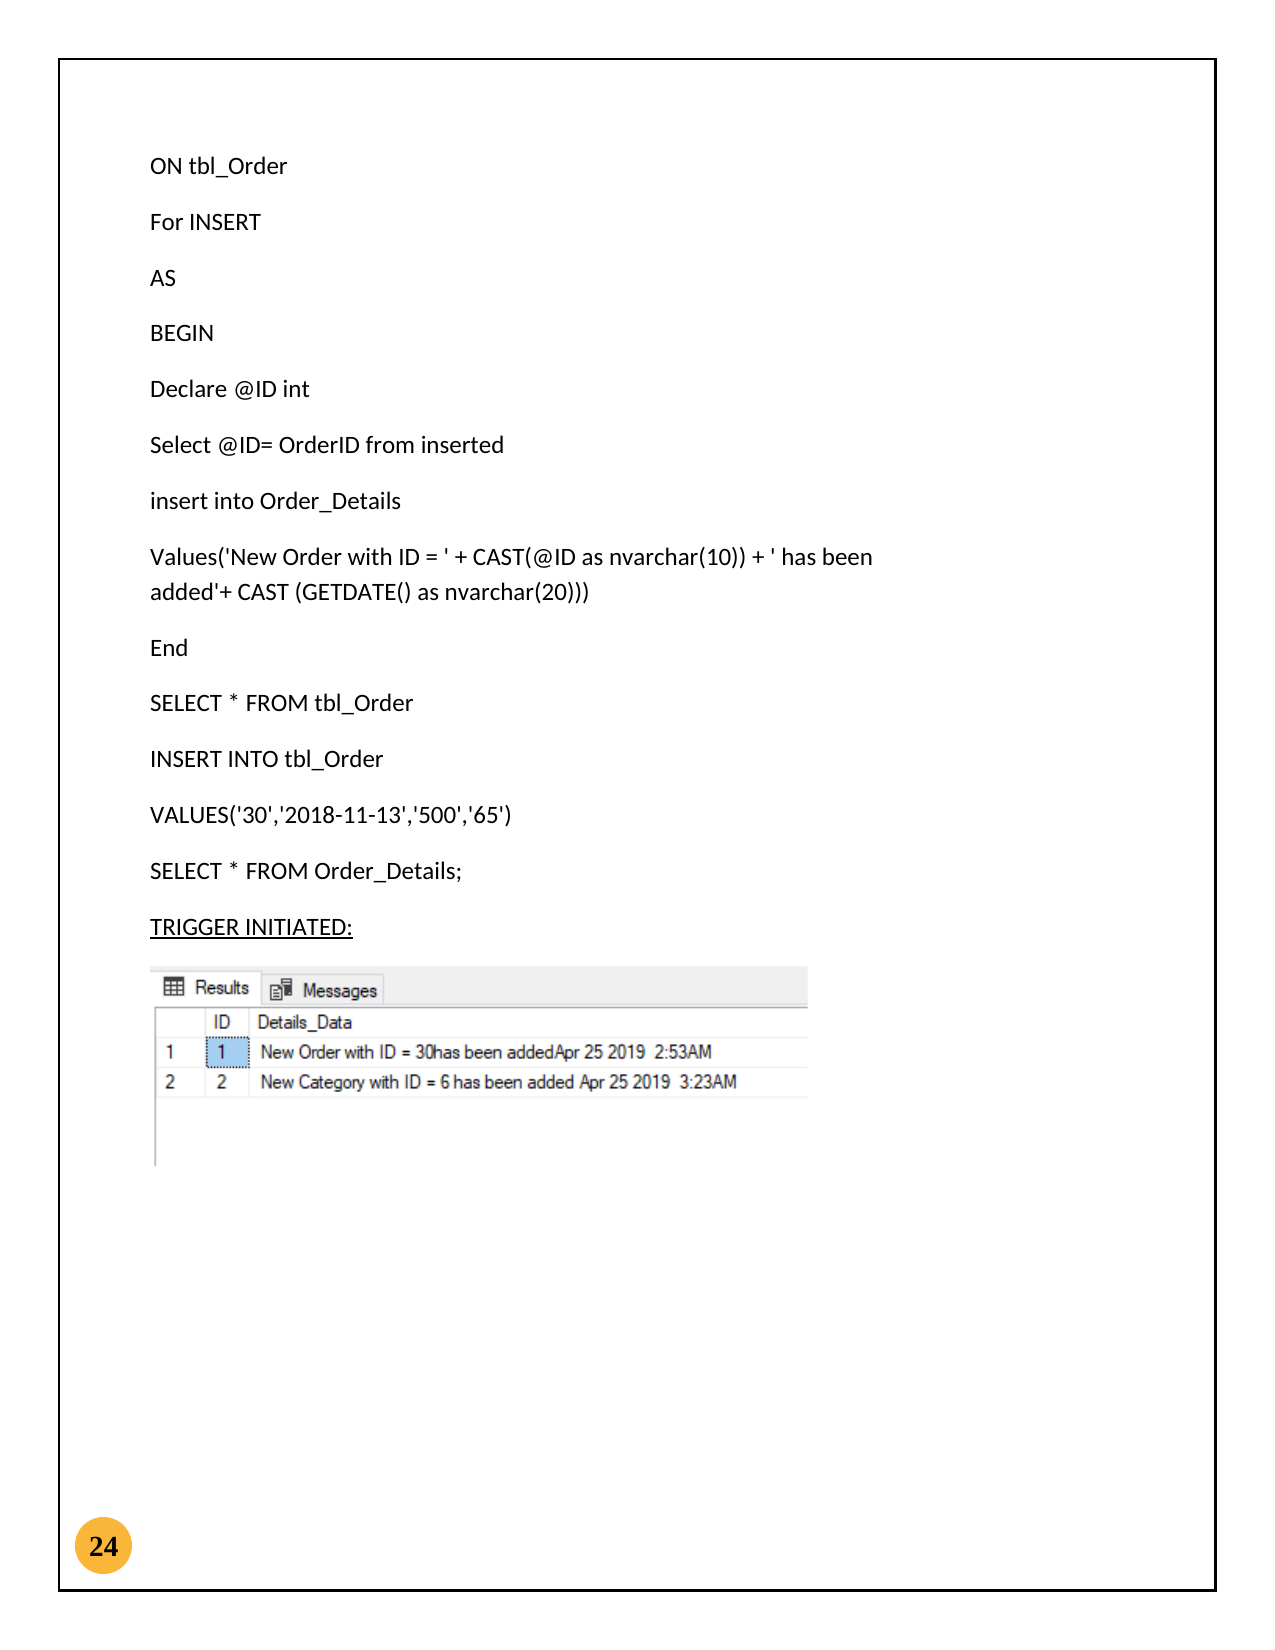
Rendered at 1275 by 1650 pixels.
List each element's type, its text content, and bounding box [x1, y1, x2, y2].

text insert into Order_Details [150, 485, 900, 516]
text SELECT * FROM tbl_Order [150, 687, 900, 718]
text VALUES('30','2018-11-13','500','65') [150, 799, 900, 830]
text BEGIN [150, 317, 900, 348]
text Declare @ID int [150, 373, 900, 404]
text Values('New Order with ID = ' + CAST(@ID as nvarchar(10)) + ' has been added'+ CAST (GETDATE() as nvarchar(20))) [150, 541, 900, 606]
text ON tbl_Order [150, 150, 900, 181]
picture [150, 966, 808, 1166]
text TRIGGER INITIATED: [150, 911, 900, 941]
text SELECT * FROM Order_Details; [150, 855, 900, 886]
text End [150, 632, 900, 662]
text Select @ID= OrderID from inserted [150, 429, 900, 460]
text For INSERT [150, 206, 900, 236]
text AS [150, 262, 900, 292]
text INSERT INTO tbl_Order [150, 743, 900, 774]
